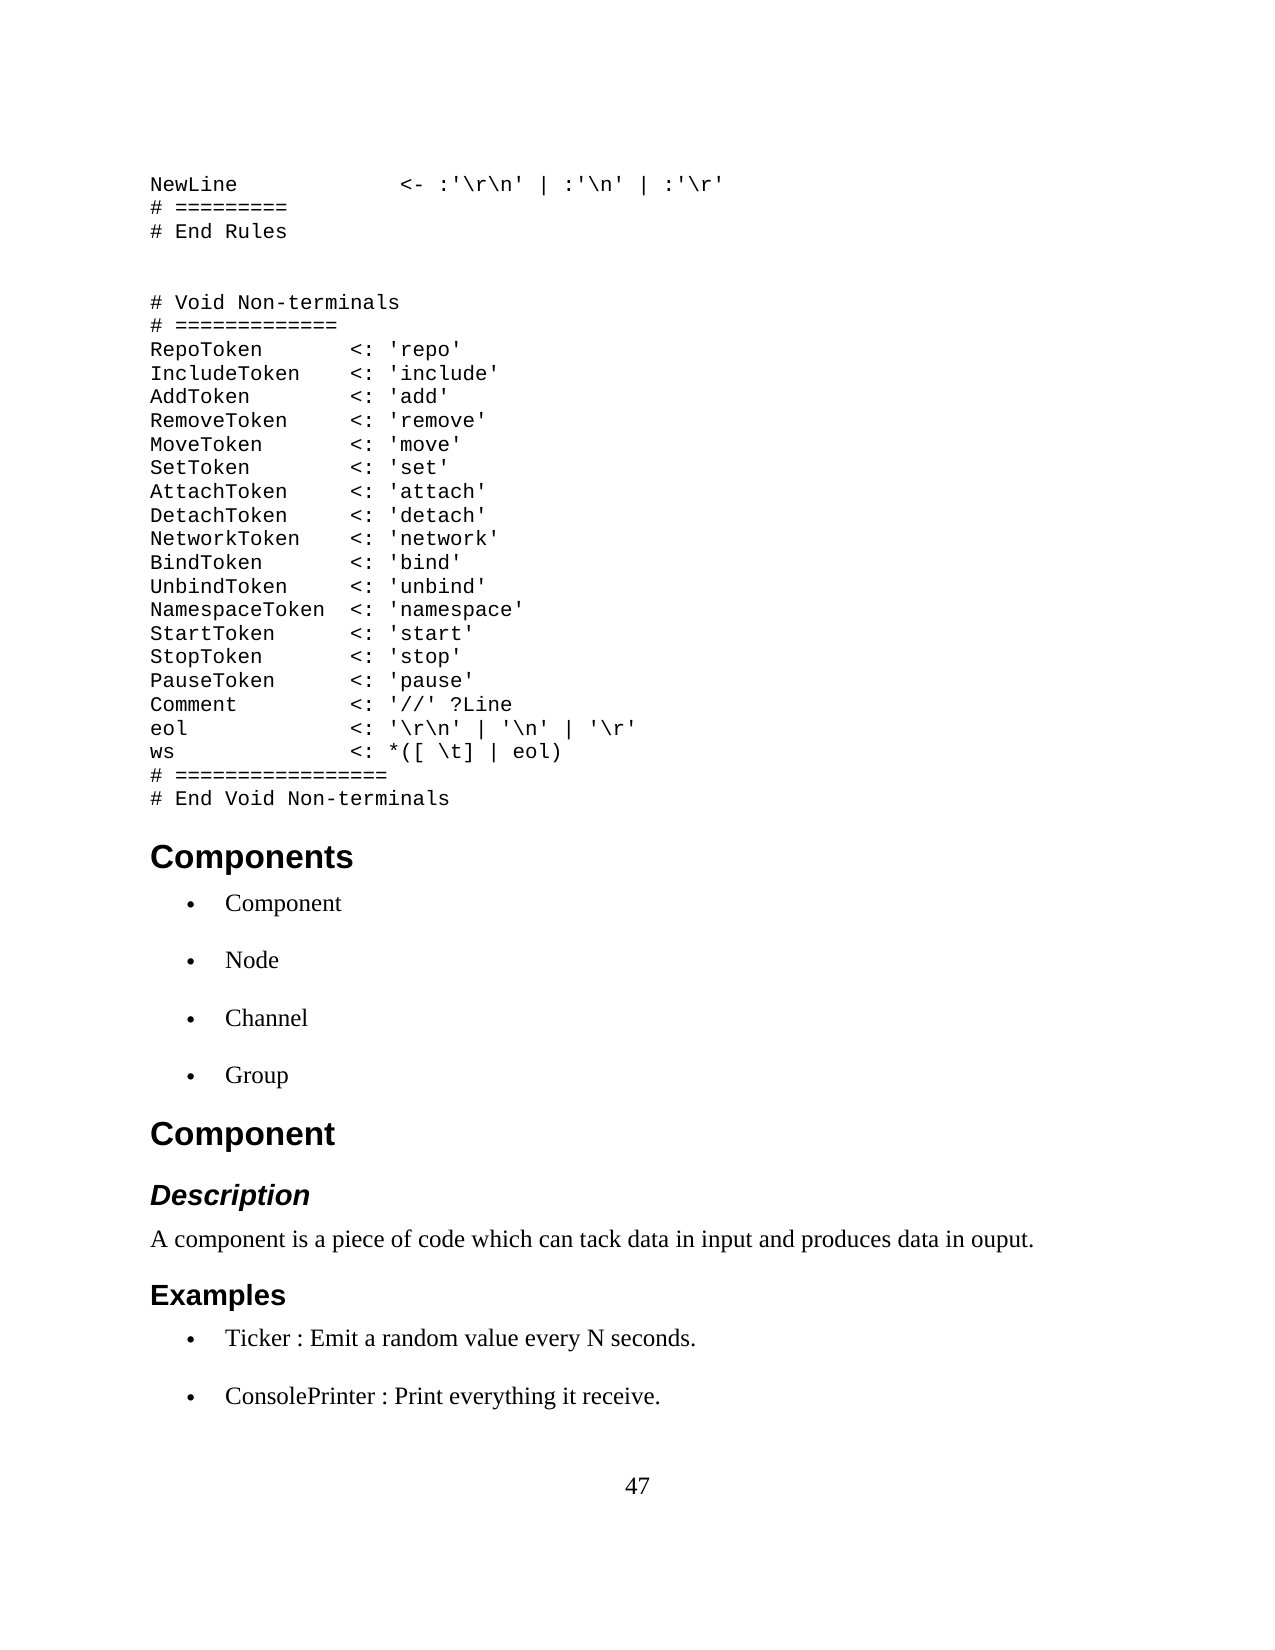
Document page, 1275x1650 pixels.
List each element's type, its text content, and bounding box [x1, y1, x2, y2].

list Node [187, 946, 1125, 1003]
text eol <: '\r\n' | '\n' | '\r' [150, 717, 1125, 741]
text NamespaceToken <: 'namespace' [150, 599, 1125, 623]
text # Void Non-terminals [150, 292, 1125, 316]
list Examples [150, 1277, 1125, 1311]
text DetachToken <: 'detach' [150, 505, 1125, 528]
text AddToken <: 'add' [150, 386, 1125, 410]
list ConsolePrinter : Print everything it receive. [187, 1381, 1125, 1438]
list Ticker : Emit a random value every N seconds. [187, 1323, 1125, 1381]
text RepoToken <: 'repo' [150, 339, 1125, 363]
text UnbindToken <: 'unbind' [150, 576, 1125, 599]
text PauseToken <: 'pause' [150, 670, 1125, 694]
list Component [187, 888, 1125, 946]
text A component is a piece of code which can tack data in input and produces data in ouput. [150, 1224, 1125, 1252]
text IncludeToken <: 'include' [150, 363, 1125, 386]
text # ============= [150, 316, 1125, 339]
text MoveToken <: 'move' [150, 434, 1125, 457]
list Component [150, 1114, 1125, 1153]
list Channel [187, 1003, 1125, 1061]
text # End Rules [150, 221, 1125, 244]
text StartToken <: 'start' [150, 623, 1125, 647]
text Comment <: '//' ?Line [150, 694, 1125, 717]
text NewLine <- :'\r\n' | :'\n' | :'\r' [150, 174, 1125, 197]
text ws <: *([ \t] | eol) [150, 741, 1125, 765]
text # ========= [150, 197, 1125, 221]
list Group [187, 1061, 1125, 1089]
text AttachToken <: 'attach' [150, 481, 1125, 505]
text SetToken <: 'set' [150, 457, 1125, 481]
list Components [150, 837, 1125, 876]
text NetworkToken <: 'network' [150, 528, 1125, 552]
text BindToken <: 'bind' [150, 552, 1125, 576]
text # End Void Non-terminals [150, 788, 1125, 812]
list Description [150, 1178, 1125, 1211]
text # ================= [150, 765, 1125, 788]
text StopToken <: 'stop' [150, 647, 1125, 670]
text RemoveToken <: 'remove' [150, 410, 1125, 434]
